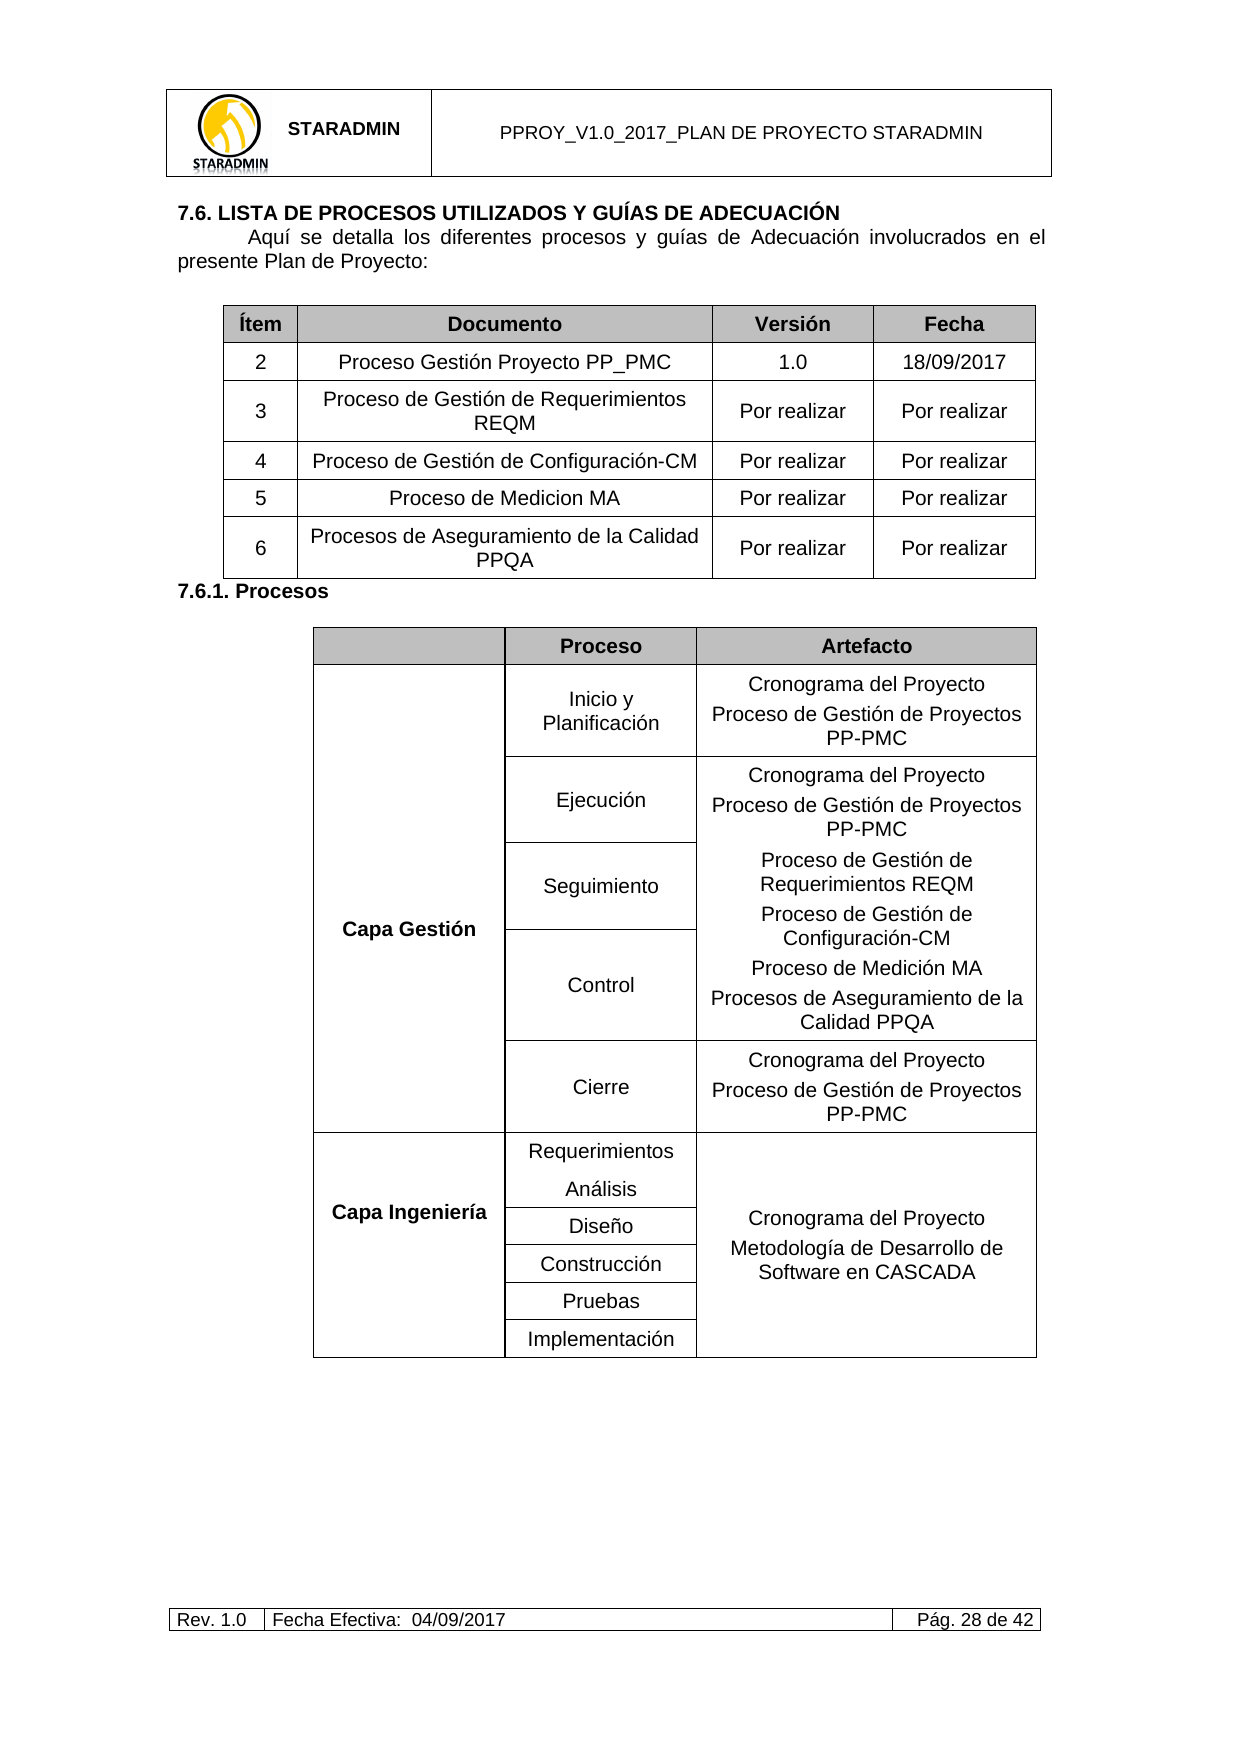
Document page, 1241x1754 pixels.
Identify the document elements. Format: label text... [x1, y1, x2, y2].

text 7.6.1. Procesos [177, 345, 1048, 603]
table_cell Cronograma del Proyecto Proceso de Gestión de Proyectos PP-PMC [697, 665, 1036, 756]
table_cell 3 [224, 381, 297, 441]
table_cell Requerimientos [506, 1133, 696, 1169]
table_cell Implementación [506, 1320, 696, 1357]
table_header Fecha [874, 306, 1035, 342]
table_header Ítem [224, 306, 297, 342]
table_cell Análisis [506, 1169, 696, 1207]
table_cell Por realizar [874, 480, 1035, 516]
table_cell Proceso de Medicion MA [298, 480, 712, 516]
table_cell Proceso de Gestión de Configuración-CM [298, 442, 712, 479]
table_cell Seguimiento [506, 843, 696, 929]
table_cell Cronograma del Proyecto Proceso de Gestión de Proyectos PP-PMC Proceso de Gestión de Requerimientos REQM Proceso de Gestión de Configuración-CM Proceso de Medición MA Procesos de Aseguramiento de la Calidad PPQA [697, 757, 1036, 1040]
table_cell Por realizar [874, 517, 1035, 578]
table_cell Por realizar [713, 517, 873, 578]
table_cell Diseño [506, 1208, 696, 1244]
table_cell Cronograma del Proyecto Proceso de Gestión de Proyectos PP-PMC [697, 1041, 1036, 1132]
table_header Proceso [506, 628, 696, 664]
table_cell 4 [224, 442, 297, 479]
table_cell Proceso Gestión Proyecto PP_PMC [298, 343, 712, 380]
table_cell 6 [224, 517, 297, 578]
table_cell Por realizar [713, 442, 873, 479]
table_cell Construcción [506, 1245, 696, 1282]
table_cell Por realizar [713, 381, 873, 441]
table_header [314, 628, 504, 664]
table_cell 5 [224, 480, 297, 516]
table_header Versión [713, 306, 873, 342]
table_cell Por realizar [874, 442, 1035, 479]
table_cell Por realizar [713, 480, 873, 516]
table_cell Cierre [506, 1041, 696, 1132]
table_cell Inicio y Planificación [506, 665, 696, 756]
table_header Artefacto [697, 628, 1036, 664]
table_header Documento [298, 306, 712, 342]
text Aquí se detalla los diferentes procesos y guías de Adecuación involucrados en el presente Plan de Proyecto: [177, 225, 1048, 273]
table_cell Pruebas [506, 1283, 696, 1319]
table_cell 2 [224, 343, 297, 380]
table_cell Procesos de Aseguramiento de la Calidad PPQA [298, 517, 712, 578]
table_cell Control [506, 930, 696, 1040]
table_cell 1.0 [713, 343, 873, 380]
text 7.6. LISTA DE PROCESOS UTILIZADOS Y GUÍAS DE ADECUACIÓN [177, 201, 1048, 225]
table_cell 18/09/2017 [874, 343, 1035, 380]
picture [189, 92, 272, 176]
table_cell Proceso de Gestión de Requerimientos REQM [298, 381, 712, 441]
table_cell Capa Gestión [314, 665, 504, 1132]
table_cell Por realizar [874, 381, 1035, 441]
table_cell Cronograma del Proyecto Metodología de Desarrollo de Software en CASCADA [697, 1133, 1036, 1357]
table_cell Capa Ingeniería [314, 1133, 504, 1357]
table_cell Ejecución [506, 757, 696, 842]
